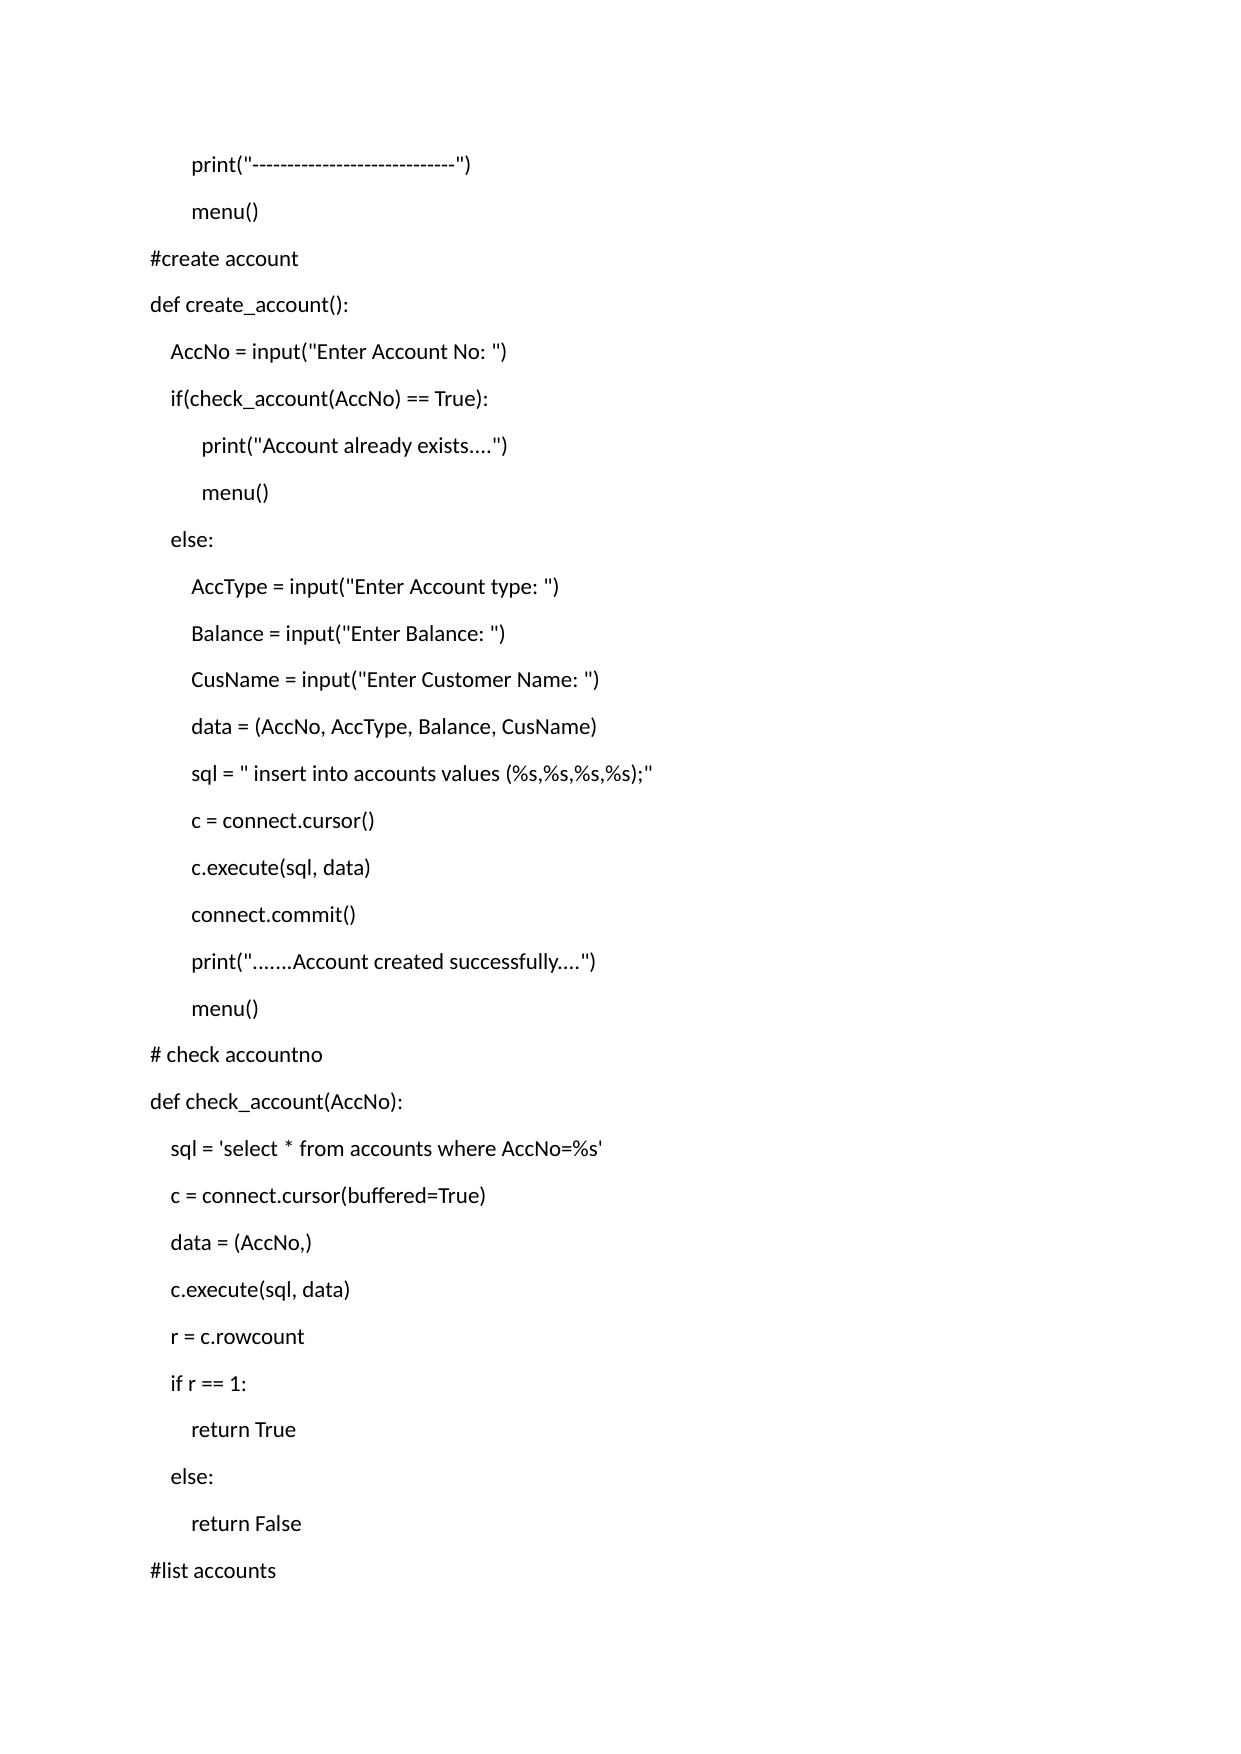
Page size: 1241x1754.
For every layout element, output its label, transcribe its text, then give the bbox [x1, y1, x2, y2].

text else: [150, 525, 1090, 553]
text #list accounts [150, 1556, 1090, 1584]
text return True [150, 1416, 1090, 1444]
text print("Account already exists....") [150, 431, 1090, 459]
text if r == 1: [150, 1369, 1090, 1397]
text if(check_account(AccNo) == True): [150, 384, 1090, 412]
text menu() [150, 994, 1090, 1022]
text print(".......Account created successfully....") [150, 947, 1090, 975]
text data = (AccNo, AccType, Balance, CusName) [150, 712, 1090, 741]
text c.execute(sql, data) [150, 1275, 1090, 1303]
text AccNo = input("Enter Account No: ") [150, 337, 1090, 366]
text data = (AccNo,) [150, 1228, 1090, 1256]
text def create_account(): [150, 291, 1090, 319]
text return False [150, 1509, 1090, 1537]
text c = connect.cursor(buffered=True) [150, 1181, 1090, 1209]
text Balance = input("Enter Balance: ") [150, 619, 1090, 647]
text menu() [150, 478, 1090, 506]
text sql = 'select * from accounts where AccNo=%s' [150, 1134, 1090, 1162]
text AccType = input("Enter Account type: ") [150, 572, 1090, 600]
text r = c.rowcount [150, 1322, 1090, 1350]
text menu() [150, 197, 1090, 225]
text connect.commit() [150, 900, 1090, 928]
text def check_account(AccNo): [150, 1087, 1090, 1116]
text # check accountno [150, 1041, 1090, 1069]
text #create account [150, 244, 1090, 272]
text sql = " insert into accounts values (%s,%s,%s,%s);" [150, 759, 1090, 787]
text else: [150, 1462, 1090, 1491]
text print("-----------------------------") [150, 150, 1090, 178]
text CusName = input("Enter Customer Name: ") [150, 666, 1090, 694]
text c.execute(sql, data) [150, 853, 1090, 881]
text c = connect.cursor() [150, 806, 1090, 834]
